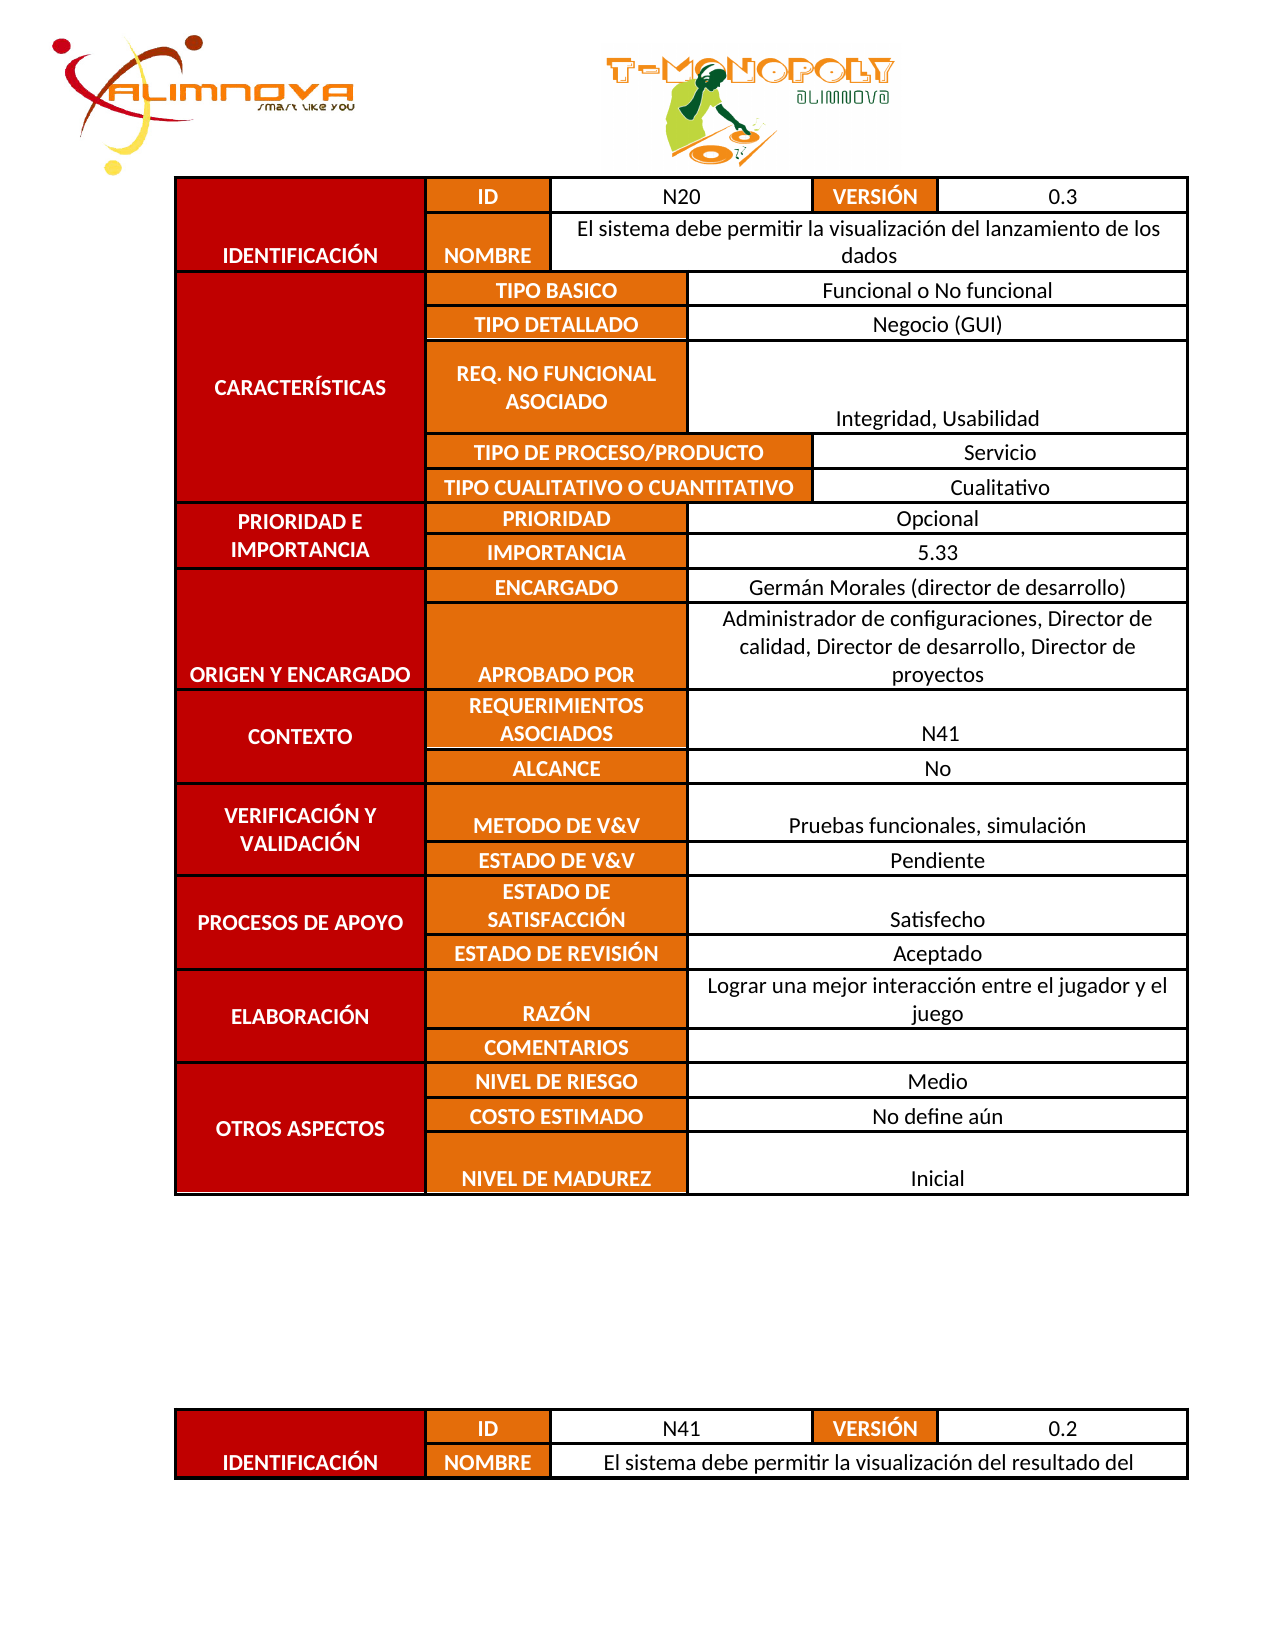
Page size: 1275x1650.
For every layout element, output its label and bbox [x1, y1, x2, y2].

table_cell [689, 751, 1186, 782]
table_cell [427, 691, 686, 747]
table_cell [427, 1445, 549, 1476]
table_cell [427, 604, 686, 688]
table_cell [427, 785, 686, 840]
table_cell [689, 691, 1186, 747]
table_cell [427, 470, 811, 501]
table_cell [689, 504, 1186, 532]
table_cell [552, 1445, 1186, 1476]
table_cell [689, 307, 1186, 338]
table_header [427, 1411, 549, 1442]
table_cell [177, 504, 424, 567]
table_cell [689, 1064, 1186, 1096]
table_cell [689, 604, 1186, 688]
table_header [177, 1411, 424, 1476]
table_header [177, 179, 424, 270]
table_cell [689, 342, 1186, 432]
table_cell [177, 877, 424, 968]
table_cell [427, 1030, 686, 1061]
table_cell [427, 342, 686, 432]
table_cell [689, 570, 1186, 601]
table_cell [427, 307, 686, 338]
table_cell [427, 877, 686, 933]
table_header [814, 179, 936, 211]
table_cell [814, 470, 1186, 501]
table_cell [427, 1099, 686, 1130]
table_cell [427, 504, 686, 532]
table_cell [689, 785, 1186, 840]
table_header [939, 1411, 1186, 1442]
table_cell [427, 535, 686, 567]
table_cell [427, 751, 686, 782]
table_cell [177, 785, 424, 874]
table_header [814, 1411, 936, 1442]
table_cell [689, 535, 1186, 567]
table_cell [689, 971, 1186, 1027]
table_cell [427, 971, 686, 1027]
picture [601, 43, 902, 176]
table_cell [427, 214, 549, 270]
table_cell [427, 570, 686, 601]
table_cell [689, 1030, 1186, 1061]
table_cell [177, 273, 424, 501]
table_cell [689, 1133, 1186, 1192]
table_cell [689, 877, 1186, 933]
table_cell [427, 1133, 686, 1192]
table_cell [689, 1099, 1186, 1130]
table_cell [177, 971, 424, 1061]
picture [48, 33, 356, 177]
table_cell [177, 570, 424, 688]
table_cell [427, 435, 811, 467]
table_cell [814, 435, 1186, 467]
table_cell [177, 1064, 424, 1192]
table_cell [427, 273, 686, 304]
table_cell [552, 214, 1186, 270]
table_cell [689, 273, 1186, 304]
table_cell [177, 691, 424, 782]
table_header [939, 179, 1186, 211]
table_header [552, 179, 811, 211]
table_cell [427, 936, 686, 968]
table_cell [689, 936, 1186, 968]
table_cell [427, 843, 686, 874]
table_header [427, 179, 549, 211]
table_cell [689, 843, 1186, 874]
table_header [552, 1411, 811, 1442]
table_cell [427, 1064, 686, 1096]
